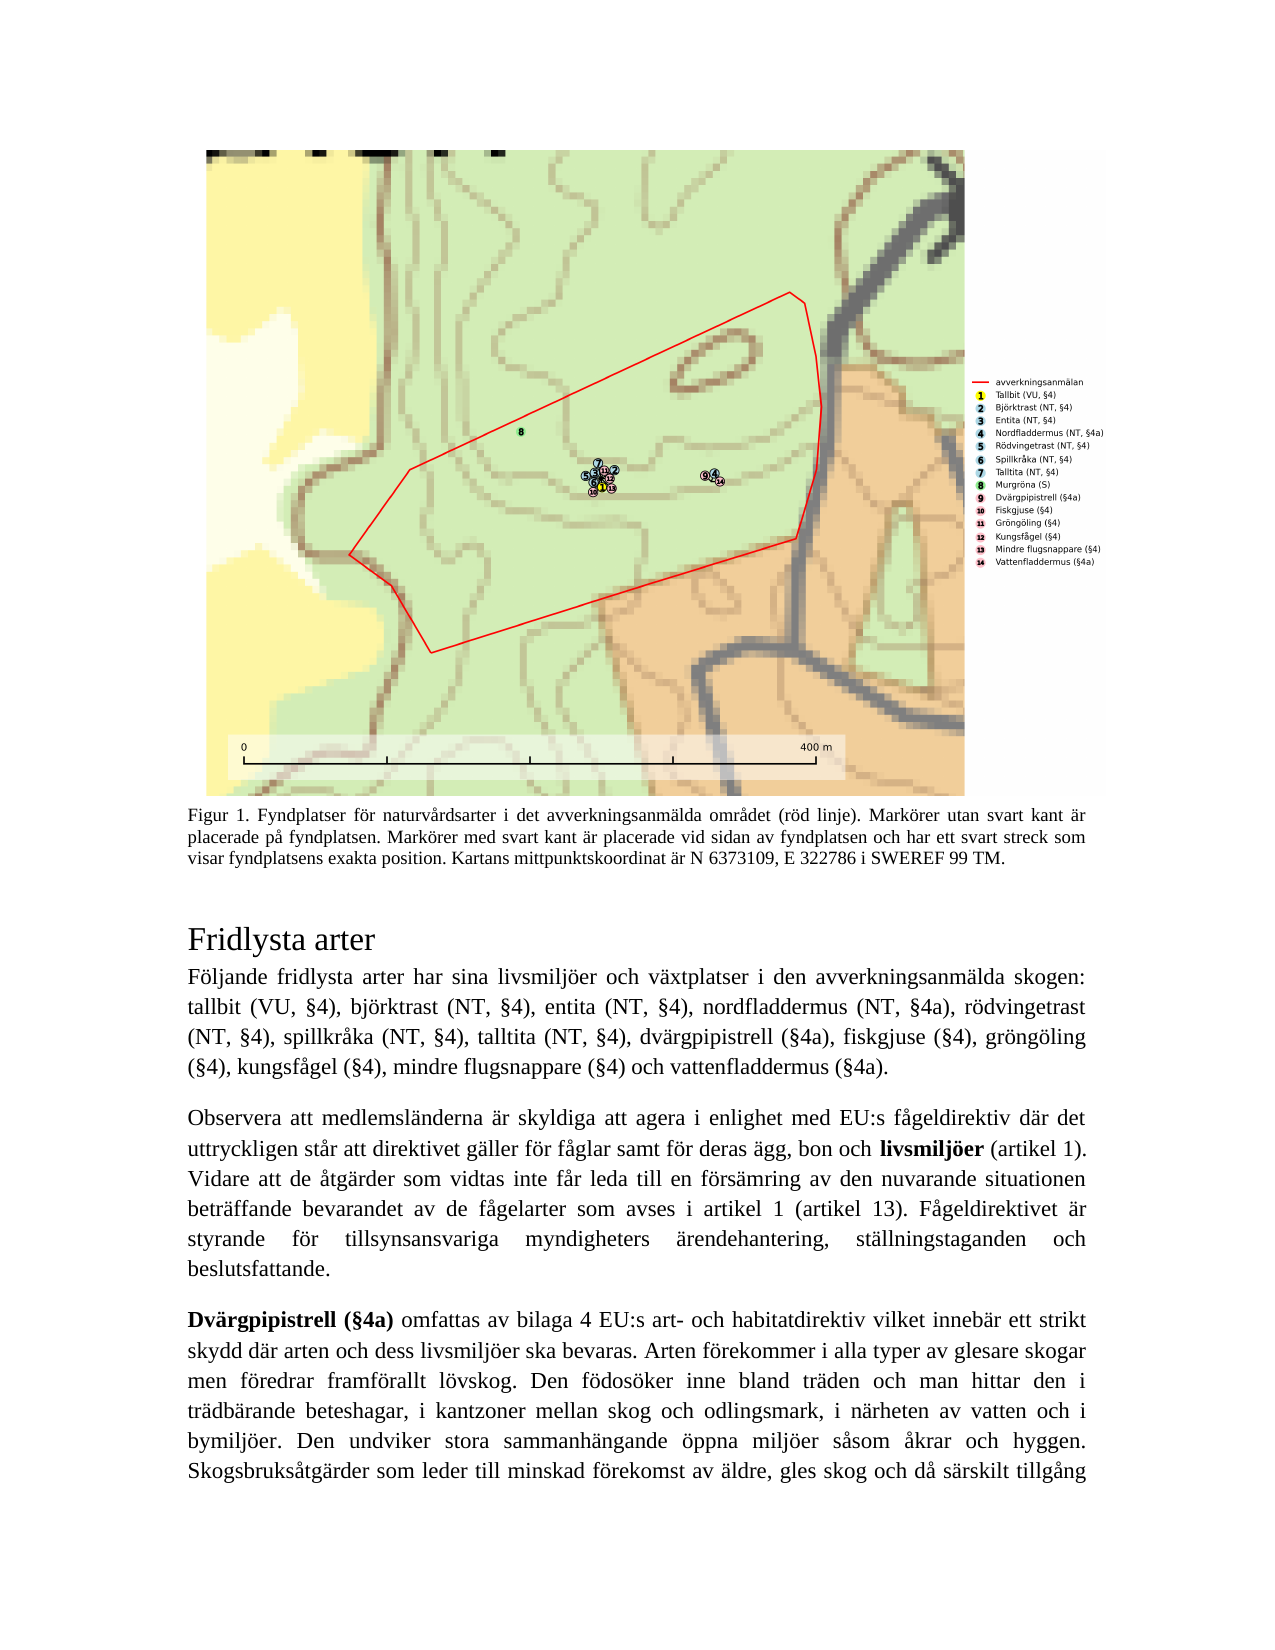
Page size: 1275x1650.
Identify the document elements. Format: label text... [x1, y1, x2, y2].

text Följande fridlysta arter har sina livsmiljöer och växtplatser i den avverkningsanmälda skogen: tallbit (VU, §4), björktrast (NT, §4), entita (NT, §4), nordfladdermus (NT, §4a), rödvingetrast (NT, §4), spillkråka (NT, §4), talltita (NT, §4), dvärgpipistrell (§4a), fiskgjuse (§4), gröngöling (§4), kungsfågel (§4), mindre flugsnappare (§4) och vattenfladdermus (§4a). [187, 963, 1087, 1080]
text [187, 1307, 1087, 1484]
text Observera att medlemsländerna är skyldiga att agera i enlighet med EU:s fågeldirektiv där det uttryckligen står att direktivet gäller för fåglar samt för deras ägg, bon och livsmiljöer (artikel 1). Vidare att de åtgärder som vidtas inte får leda till en försämring av den nuvarande situationen beträffande bevarandet av de fågelarter som avses i artikel 1 (artikel 13). Fågeldirektivet är styrande för tillsynsansvariga myndigheters ärendehantering, ställningstaganden och beslutsfattande. [187, 1104, 1087, 1282]
subtitle Fridlysta arter [187, 919, 1087, 957]
text Figur 1. Fyndplatser för naturvårdsarter i det avverkningsanmälda området (röd linje). Markörer utan svart kant är placerade på fyndplatsen. Markörer med svart kant är placerade vid sidan av fyndplatsen och har ett svart streck som visar fyndplatsens exakta position. Kartans mittpunktskoordinat är N 6373109, E 322786 i SWEREF 99 TM. [187, 804, 1087, 869]
picture [206, 150, 1107, 796]
